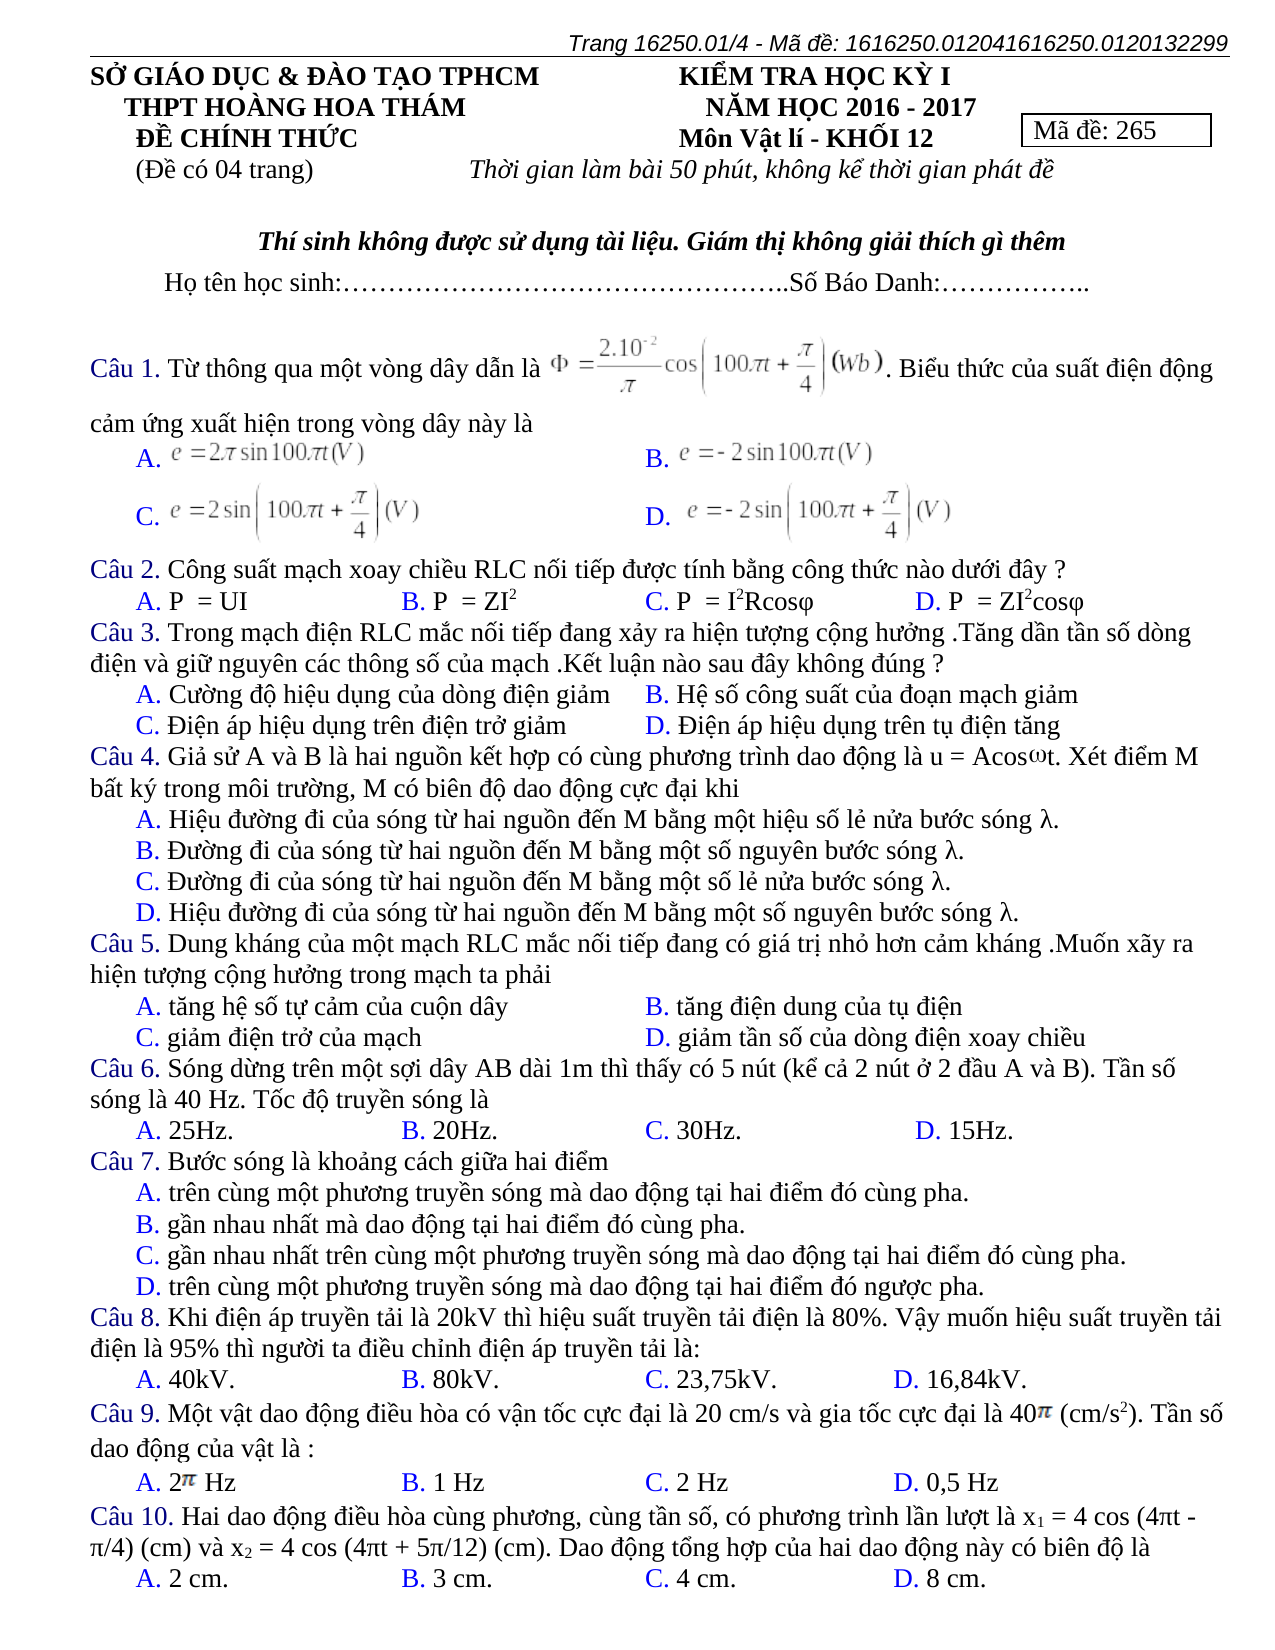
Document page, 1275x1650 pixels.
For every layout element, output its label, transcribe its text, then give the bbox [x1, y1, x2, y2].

text THPT HOÀNG HOA THÁM NĂM HỌC 2016 - 2017 [90, 91, 1230, 122]
text Câu 2. Công suất mạch xoay chiều RLC nối tiếp được tính bằng công thức nào dưới đây ? [90, 553, 1230, 585]
text C. gần nhau nhất trên cùng một phương truyền sóng mà dao động tại hai điểm đó cùng pha. [90, 1239, 1230, 1270]
text Họ tên học sinh:…………………………………………..Số Báo Danh:…………….. [90, 256, 1230, 297]
text A. 25Hz. B. 20Hz. C. 30Hz. D. 15Hz. [90, 1114, 1230, 1145]
text A. Cường độ hiệu dụng của dòng điện giảm B. Hệ số công suất của đoạn mạch giảm [90, 678, 1230, 709]
text C. D. [90, 477, 1230, 553]
text Câu 6. Sóng dừng trên một sợi dây AB dài 1m thì thấy có 5 nút (kể cả 2 nút ở 2 đầu A và B). Tần số sóng là 40 Hz. Tốc độ truyền sóng là [90, 1052, 1230, 1114]
picture [182, 1462, 198, 1494]
text (Đề có 04 trang) Thời gian làm bài 50 phút, không kể thời gian phát đề [90, 153, 1230, 184]
text B. Đường đi của sóng từ hai nguồn đến M bằng một số nguyên bước sóng λ. [90, 834, 1230, 865]
text SỞ GIÁO DỤC & ĐÀO TẠO TPHCM KIỂM TRA HỌC KỲ I [90, 60, 1230, 91]
text Câu 9. Một vật dao động điều hòa có vận tốc cực đại là 20 cm/s và gia tốc cực đại là 40 (cm/s2). Tần số dao động của vật là : [90, 1394, 1230, 1463]
text Câu 10. Hai dao động điều hòa cùng phương, cùng tần số, có phương trình lần lượt là x1 = 4 cos (4πt - π/4) (cm) và x2 = 4 cos (4πt + 5π/12) (cm). Dao động tổng hợp của hai dao động này có biên độ là [90, 1500, 1230, 1562]
picture [1037, 1394, 1054, 1426]
text A. trên cùng một phương truyền sóng mà dao động tại hai điểm đó cùng pha. [90, 1177, 1230, 1208]
text A. B. [90, 439, 1230, 477]
text A. tăng hệ số tự cảm của cuộn dây B. tăng điện dung của tụ điện [90, 990, 1230, 1021]
text C. giảm điện trở của mạch D. giảm tần số của dòng điện xoay chiều [90, 1021, 1230, 1052]
text C. Điện áp hiệu dụng trên điện trở giảm D. Điện áp hiệu dụng trên tụ điện tăng [90, 709, 1230, 740]
text A. 40kV. B. 80kV. C. 23,75kV. D. 16,84kV. [90, 1363, 1230, 1394]
text A. 2 cm. B. 3 cm. C. 4 cm. D. 8 cm. [90, 1562, 1230, 1593]
text A. P = UI B. P = ZI2 C. P = I2Rcosφ D. P = ZI2cosφ [90, 585, 1230, 616]
text B. gần nhau nhất mà dao động tại hai điểm đó cùng pha. [90, 1208, 1230, 1239]
text Câu 1. Từ thông qua một vòng dây dẫn là . Biểu thức của suất điện động cảm ứng xuất hiện trong vòng dây này là [90, 328, 1230, 439]
text A. 2 Hz B. 1 Hz C. 2 Hz D. 0,5 Hz [90, 1463, 1230, 1500]
table_header Mã đề: 265 [1023, 115, 1210, 146]
text C. Đường đi của sóng từ hai nguồn đến M bằng một số lẻ nửa bước sóng λ. [90, 865, 1230, 896]
text Câu 4. Giả sử A và B là hai nguồn kết hợp có cùng phương trình dao động là u = Acost. Xét điểm M bất ký trong môi trường, M có biên độ dao động cực đại khi [90, 740, 1230, 803]
text Câu 7. Bước sóng là khoảng cách giữa hai điểm [90, 1145, 1230, 1177]
text ĐỀ CHÍNH THỨC Môn Vật lí - KHỐI 12 [90, 122, 1230, 153]
text Câu 8. Khi điện áp truyền tải là 20kV thì hiệu suất truyền tải điện là 80%. Vậy muốn hiệu suất truyền tải điện là 95% thì người ta điều chỉnh điện áp truyền tải là: [90, 1301, 1230, 1363]
text D. Hiệu đường đi của sóng từ hai nguồn đến M bằng một số nguyên bước sóng λ. [90, 896, 1230, 927]
text Câu 5. Dung kháng của một mạch RLC mắc nối tiếp đang có giá trị nhỏ hơn cảm kháng .Muốn xãy ra hiện tượng cộng hưởng trong mạch ta phải [90, 927, 1230, 990]
text Câu 3. Trong mạch điện RLC mắc nối tiếp đang xảy ra hiện tượng cộng hưởng .Tăng dần tần số dòng điện và giữ nguyên các thông số của mạch .Kết luận nào sau đây không đúng ? [90, 616, 1230, 678]
text Thí sinh không được sử dụng tài liệu. Giám thị không giải thích gì thêm [90, 216, 1230, 256]
text A. Hiệu đường đi của sóng từ hai nguồn đến M bằng một hiệu số lẻ nửa bước sóng λ. [90, 803, 1230, 834]
text D. trên cùng một phương truyền sóng mà dao động tại hai điểm đó ngược pha. [90, 1270, 1230, 1301]
